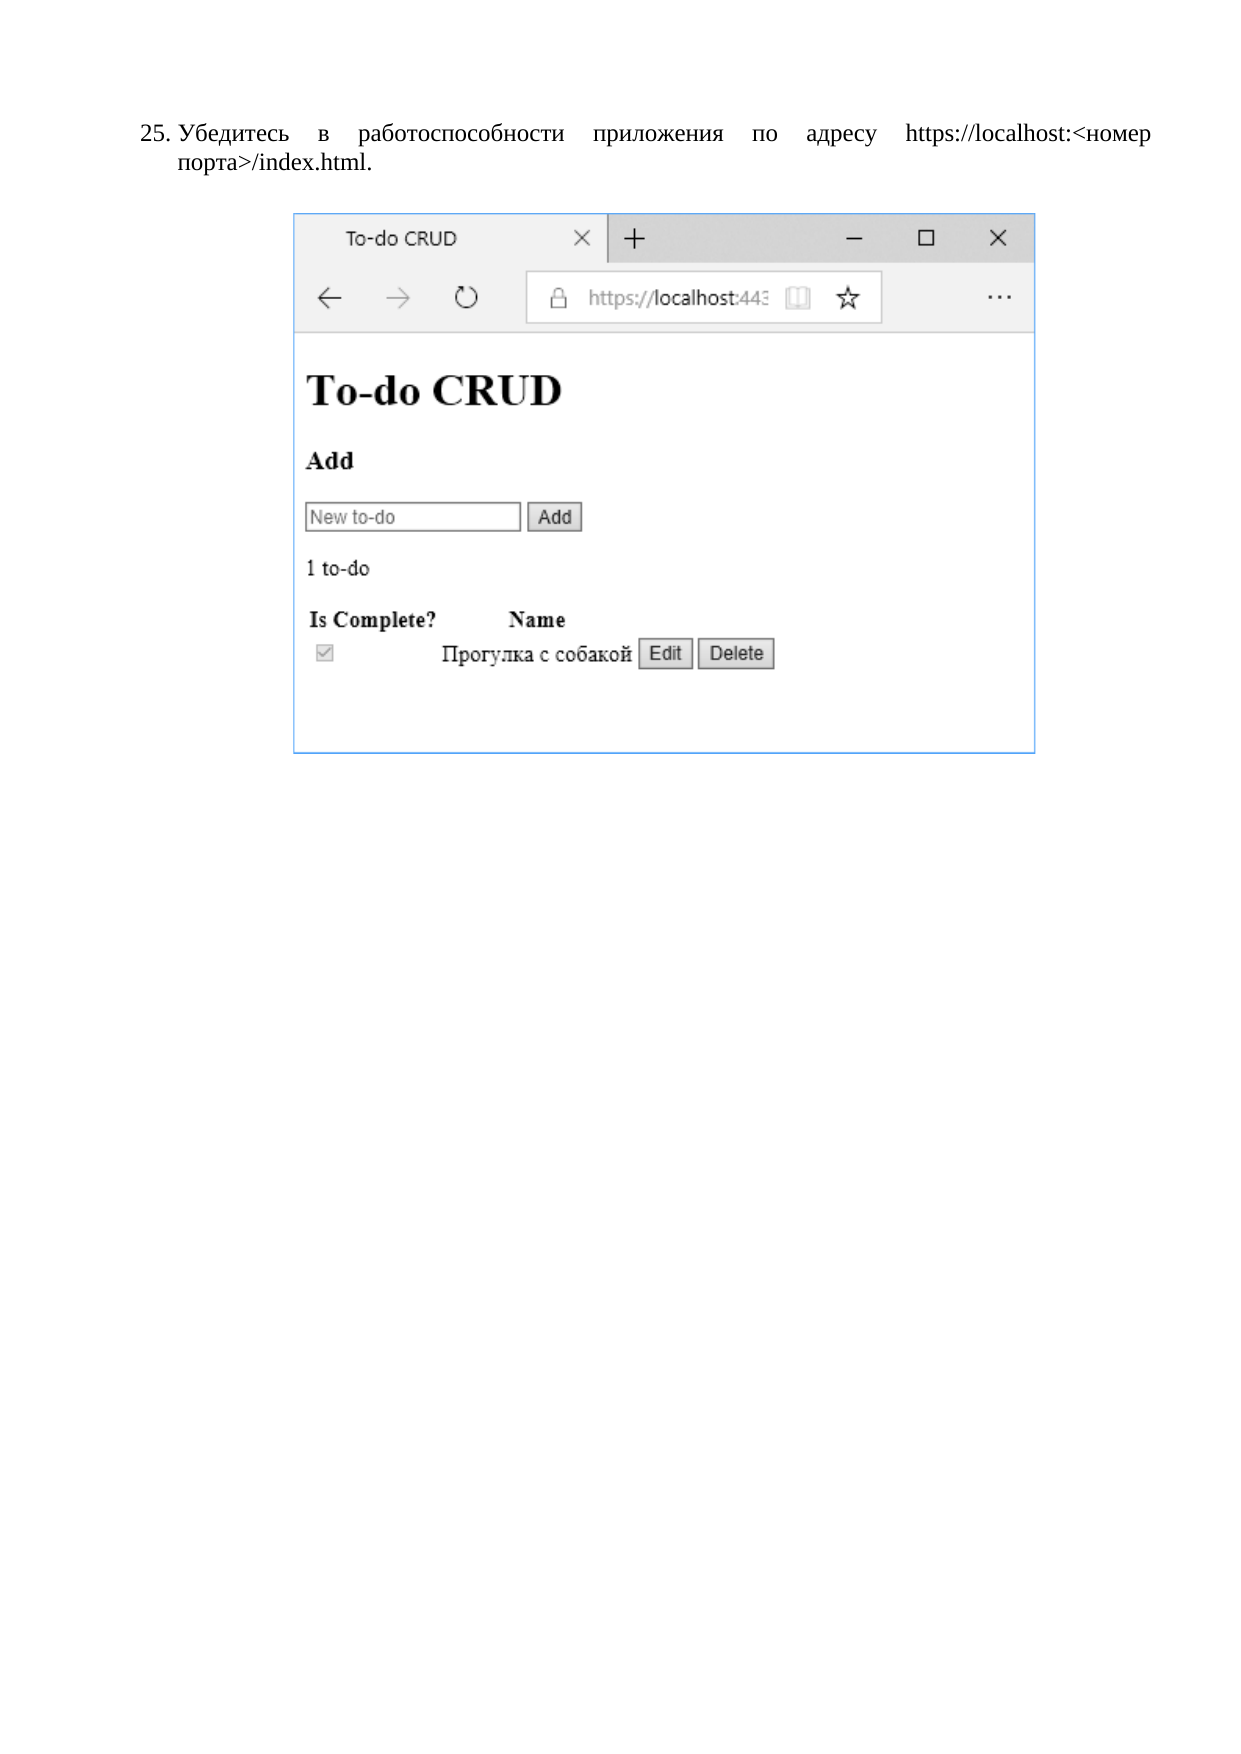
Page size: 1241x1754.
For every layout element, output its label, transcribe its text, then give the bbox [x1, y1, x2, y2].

picture [293, 213, 1036, 754]
list Убедитесь в работоспособности приложения по адресу https://localhost:<номер порта>/index.html. [140, 118, 1152, 176]
